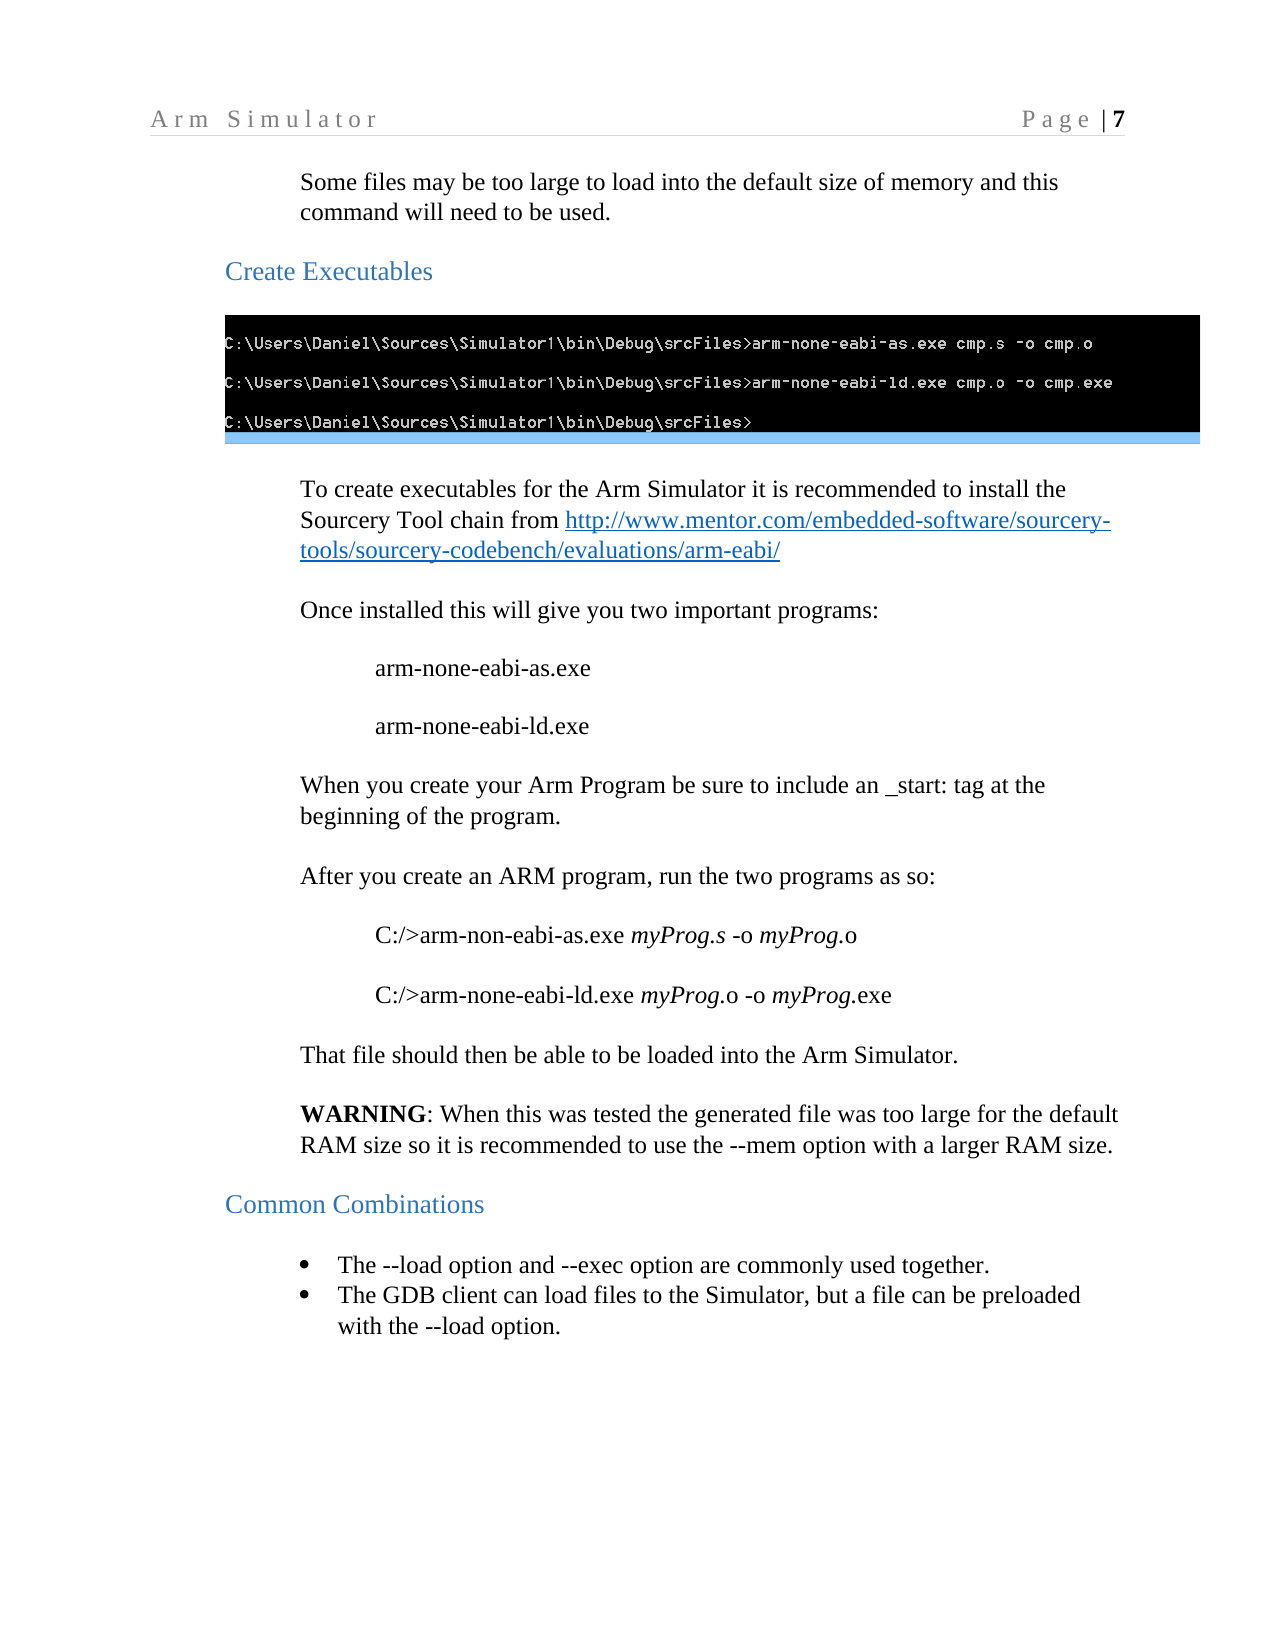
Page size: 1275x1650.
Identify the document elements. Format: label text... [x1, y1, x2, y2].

text WARNING: When this was tested the generated file was too large for the default RAM size so it is recommended to use the --mem option with a larger RAM size. [300, 1098, 1125, 1159]
text arm-none-eabi-ld.exe [300, 711, 1125, 740]
text Some files may be too large to load into the default size of memory and this command will need to be used. [300, 165, 1125, 226]
text To create executables for the Arm Simulator it is recommended to install the Sourcery Tool chain from http://www.mentor.com/embedded-software/sourcery-tools/sourcery-codebench/evaluations/arm-eabi/ [300, 473, 1125, 564]
text C:/>arm-none-eabi-ld.exe myProg.o -o myProg.exe [300, 978, 1125, 1009]
list The --load option and --exec option are commonly used together. [300, 1248, 1125, 1279]
list The GDB client can load files to the Simulator, but a file can be preloaded with the --load option. [300, 1279, 1125, 1340]
subtitle Create Executables [225, 255, 1125, 287]
text That file should then be able to be loaded into the Arm Simulator. [225, 1038, 1125, 1069]
text C:/>arm-non-eabi-as.exe myProg.s -o myProg.o [300, 919, 1125, 949]
text arm-none-eabi-as.exe [300, 653, 1125, 682]
text After you create an ARM program, run the two programs as so: [300, 859, 1125, 889]
subtitle Common Combinations [225, 1188, 1125, 1219]
text When you create your Arm Program be sure to include an _start: tag at the beginning of the program. [300, 769, 1125, 830]
picture [225, 315, 1200, 444]
text Once installed this will give you two important programs: [300, 593, 1125, 624]
